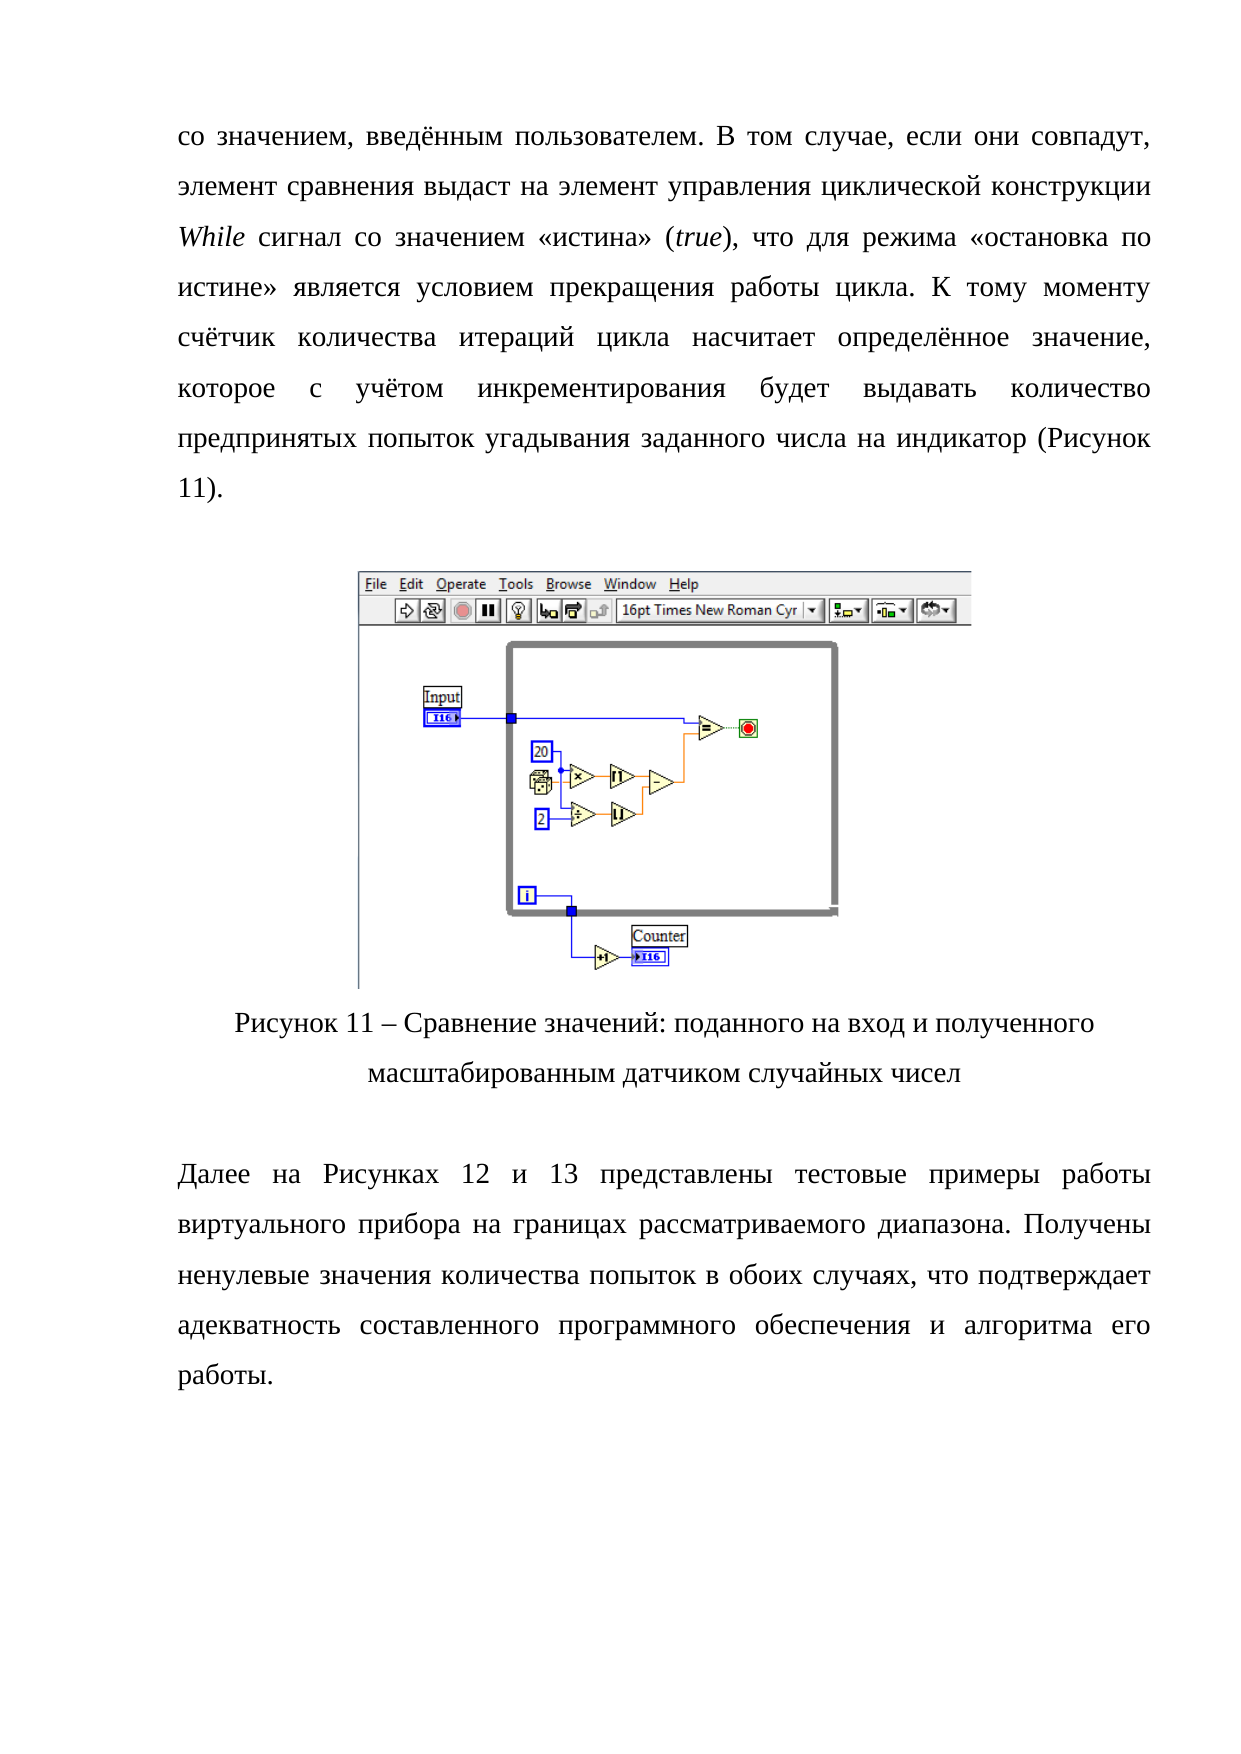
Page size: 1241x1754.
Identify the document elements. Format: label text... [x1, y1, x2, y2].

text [177, 118, 1152, 504]
text Далее на Рисунках 12 и 13 представлены тестовые примеры работы виртуального прибора на границах рассматриваемого диапазона. Получены ненулевые значения количества попыток в обоих случаях, что подтверждает адекватность составленного программного обеспечения и алгоритма его работы. [177, 1156, 1152, 1391]
text Рисунок 11 – Сравнение значений: поданного на вход и полученного масштабированным датчиком случайных чисел [177, 1005, 1152, 1089]
picture [357, 571, 972, 989]
